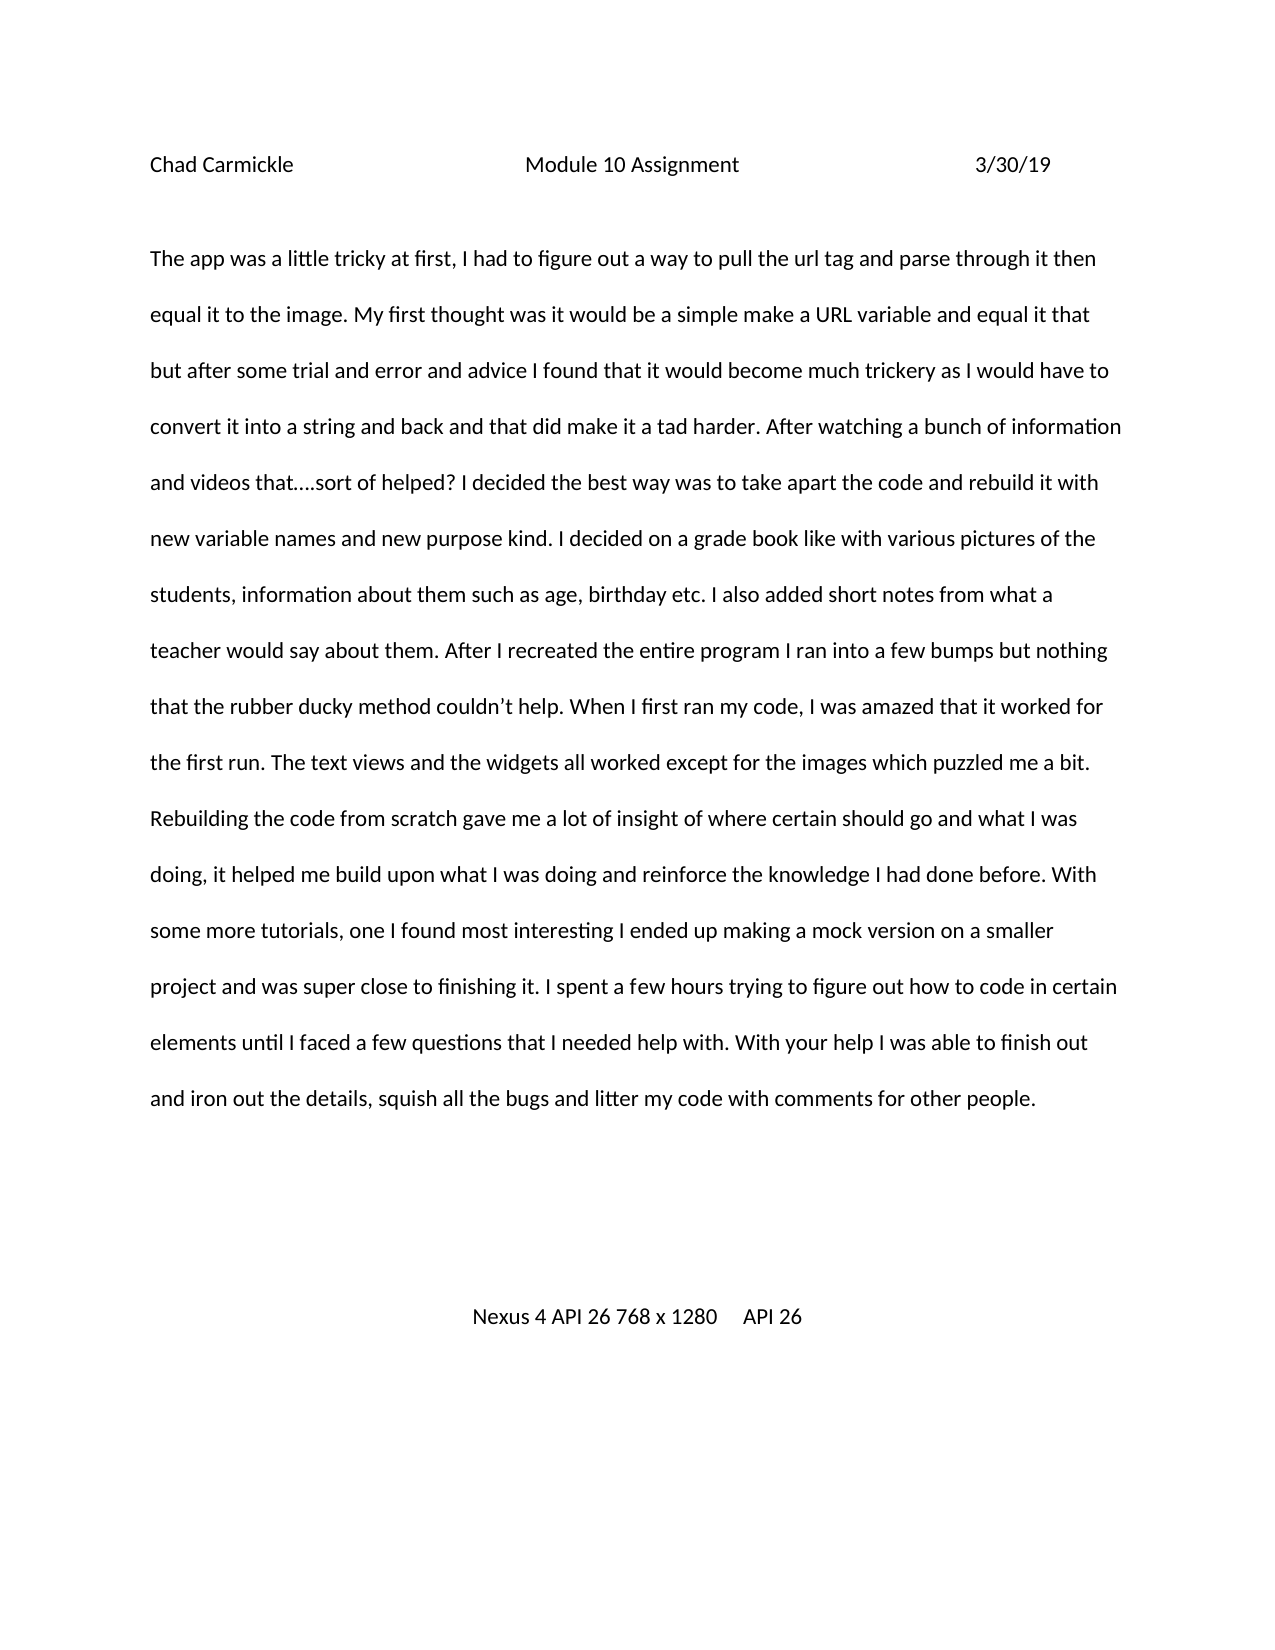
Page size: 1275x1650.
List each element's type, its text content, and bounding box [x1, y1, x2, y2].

text Nexus 4 API 26 768 x 1280 API 26 [150, 1302, 1125, 1331]
text Chad Carmickle Module 10 Assignment 3/30/19 [150, 150, 1125, 178]
text The app was a little tricky at first, I had to figure out a way to pull the url tag and parse through it then equal it to the image. My first thought was it would be a simple make a URL variable and equal it that but after some trial and error and advice I found that it would become much trickery as I would have to convert it into a string and back and that did make it a tad harder. After watching a bunch of information and videos that….sort of helped? I decided the best way was to take apart the code and rebuild it with new variable names and new purpose kind. I decided on a grade book like with various pictures of the students, information about them such as age, birthday etc. I also added short notes from what a teacher would say about them. After I recreated the entire program I ran into a few bumps but nothing that the rubber ducky method couldn’t help. When I first ran my code, I was amazed that it worked for the first run. The text views and the widgets all worked except for the images which puzzled me a bit. Rebuilding the code from scratch gave me a lot of insight of where certain should go and what I was doing, it helped me build upon what I was doing and reinforce the knowledge I had done before. With some more tutorials, one I found most interesting I ended up making a mock version on a smaller project and was super close to finishing it. I spent a few hours trying to figure out how to code in certain elements until I faced a few questions that I needed help with. With your help I was able to finish out and iron out the details, squish all the bugs and litter my code with comments for other people. [150, 244, 1125, 1112]
